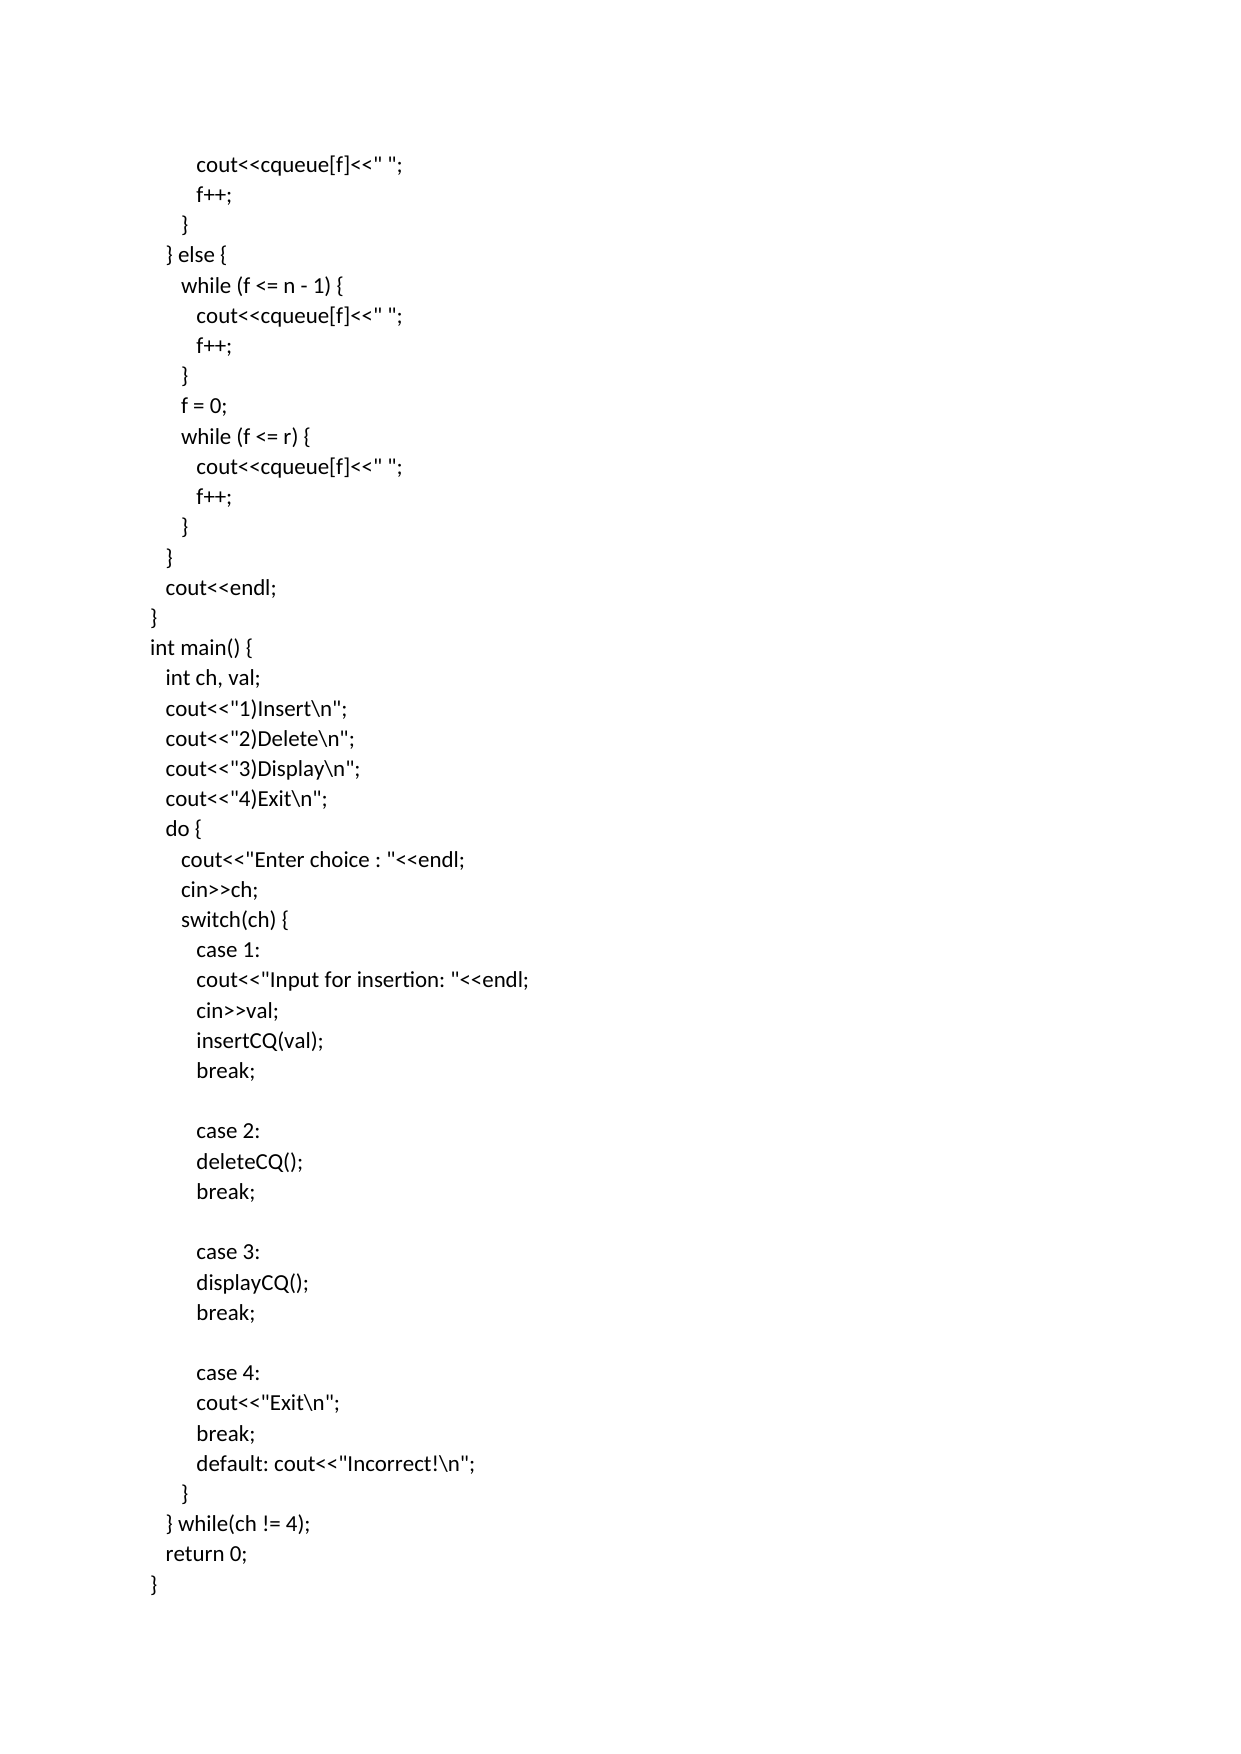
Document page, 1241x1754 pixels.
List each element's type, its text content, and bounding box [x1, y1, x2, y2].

text cout<<cqueue[f]<<" "; [150, 301, 1090, 329]
text case 2: [150, 1117, 1090, 1145]
text } [150, 361, 1090, 389]
text break; [150, 1056, 1090, 1084]
text } while(ch != 4); [150, 1509, 1090, 1537]
text switch(ch) { [150, 905, 1090, 933]
text break; [150, 1298, 1090, 1326]
text cin>>val; [150, 996, 1090, 1024]
text cout<<"2)Delete\n"; [150, 724, 1090, 752]
text return 0; [150, 1539, 1090, 1568]
text case 3: [150, 1237, 1090, 1266]
text cout<<"1)Insert\n"; [150, 694, 1090, 722]
text case 4: [150, 1358, 1090, 1386]
text cin>>ch; [150, 875, 1090, 903]
text } [150, 1479, 1090, 1507]
text insertCQ(val); [150, 1026, 1090, 1054]
text } [150, 543, 1090, 571]
text default: cout<<"Incorrect!\n"; [150, 1449, 1090, 1477]
text cout<<"3)Display\n"; [150, 754, 1090, 782]
text deleteCQ(); [150, 1147, 1090, 1175]
text f++; [150, 331, 1090, 359]
text f++; [150, 180, 1090, 208]
text while (f <= r) { [150, 422, 1090, 450]
text cout<<cqueue[f]<<" "; [150, 452, 1090, 480]
text cout<<"Input for insertion: "<<endl; [150, 966, 1090, 994]
text cout<<endl; [150, 573, 1090, 601]
text break; [150, 1177, 1090, 1205]
text cout<<"Enter choice : "<<endl; [150, 845, 1090, 873]
text displayCQ(); [150, 1268, 1090, 1296]
text f = 0; [150, 392, 1090, 420]
text while (f <= n - 1) { [150, 271, 1090, 299]
text cout<<"4)Exit\n"; [150, 784, 1090, 812]
text } [150, 1570, 1090, 1598]
text } else { [150, 241, 1090, 269]
text int ch, val; [150, 663, 1090, 692]
text int main() { [150, 633, 1090, 661]
text cout<<cqueue[f]<<" "; [150, 150, 1090, 178]
text do { [150, 814, 1090, 843]
text case 1: [150, 935, 1090, 963]
text } [150, 603, 1090, 631]
text } [150, 210, 1090, 238]
text f++; [150, 482, 1090, 510]
text break; [150, 1419, 1090, 1447]
text } [150, 512, 1090, 541]
text cout<<"Exit\n"; [150, 1388, 1090, 1417]
